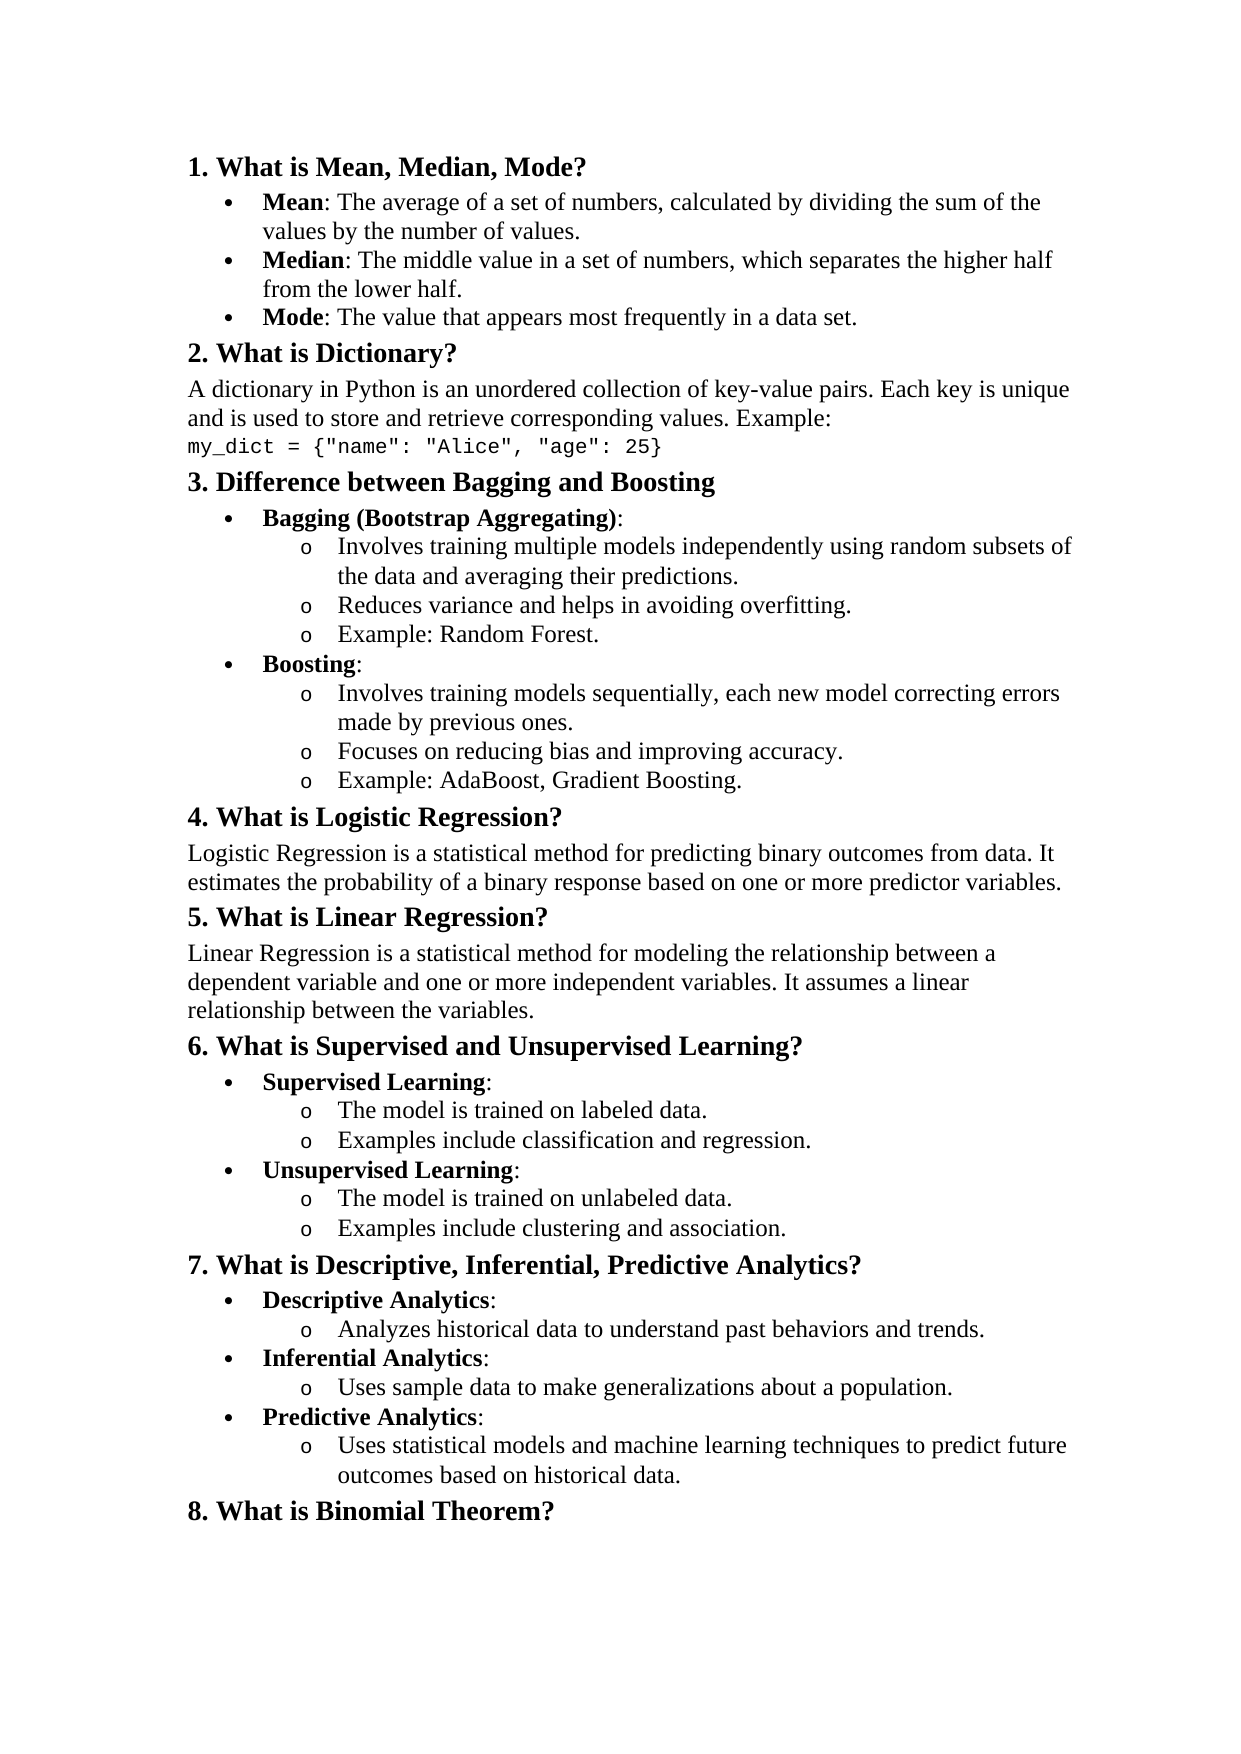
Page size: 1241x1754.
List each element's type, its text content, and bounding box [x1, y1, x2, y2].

list Median: The middle value in a set of numbers, which separates the higher half from the lower half. [225, 245, 1090, 302]
text 5. What is Linear Regression? [187, 900, 1090, 933]
list Examples include classification and regression. [300, 1125, 1090, 1155]
text 1. What is Mean, Median, Mode? [187, 150, 1090, 182]
text A dictionary in Python is an unordered collection of key-value pairs. Each key is unique and is used to store and retrieve corresponding values. Example: [187, 374, 1090, 431]
list Mean: The average of a set of numbers, calculated by dividing the sum of the values by the number of values. [225, 187, 1090, 245]
list Uses sample data to make generalizations about a population. [300, 1372, 1090, 1402]
text 2. What is Dictionary? [187, 336, 1090, 369]
list Reduces variance and helps in avoiding overfitting. [300, 590, 1090, 619]
list Predictive Analytics: [225, 1402, 1090, 1431]
text my_dict = {"name": "Alice", "age": 25} [187, 436, 1090, 460]
list Focuses on reducing bias and improving accuracy. [300, 736, 1090, 766]
list The model is trained on labeled data. [300, 1096, 1090, 1125]
text 6. What is Supervised and Unsupervised Learning? [187, 1029, 1090, 1062]
list Examples include clustering and association. [300, 1213, 1090, 1243]
text 3. Difference between Bagging and Boosting [187, 465, 1090, 498]
list Example: Random Forest. [300, 619, 1090, 649]
list Unsupervised Learning: [225, 1155, 1090, 1183]
list Analyzes historical data to understand past behaviors and trends. [300, 1314, 1090, 1343]
list Involves training models sequentially, each new model correcting errors made by previous ones. [300, 678, 1090, 736]
text 8. What is Binomial Theorem? [187, 1494, 1090, 1526]
list Inferential Analytics: [225, 1343, 1090, 1372]
list Boosting: [225, 649, 1090, 678]
list Involves training multiple models independently using random subsets of the data and averaging their predictions. [300, 531, 1090, 590]
list Bagging (Bootstrap Aggregating): [225, 503, 1090, 531]
text Linear Regression is a statistical method for modeling the relationship between a dependent variable and one or more independent variables. It assumes a linear relationship between the variables. [187, 938, 1090, 1024]
text Logistic Regression is a statistical method for predicting binary outcomes from data. It estimates the probability of a binary response based on one or more predictor variables. [187, 838, 1090, 895]
list Supervised Learning: [225, 1067, 1090, 1096]
text 7. What is Descriptive, Inferential, Predictive Analytics? [187, 1248, 1090, 1280]
list Mode: The value that appears most frequently in a data set. [225, 302, 1090, 331]
list The model is trained on unlabeled data. [300, 1183, 1090, 1213]
list Uses statistical models and machine learning techniques to predict future outcomes based on historical data. [300, 1431, 1090, 1489]
list Example: AdaBoost, Gradient Boosting. [300, 766, 1090, 795]
text 4. What is Logistic Regression? [187, 800, 1090, 833]
list Descriptive Analytics: [225, 1285, 1090, 1314]
